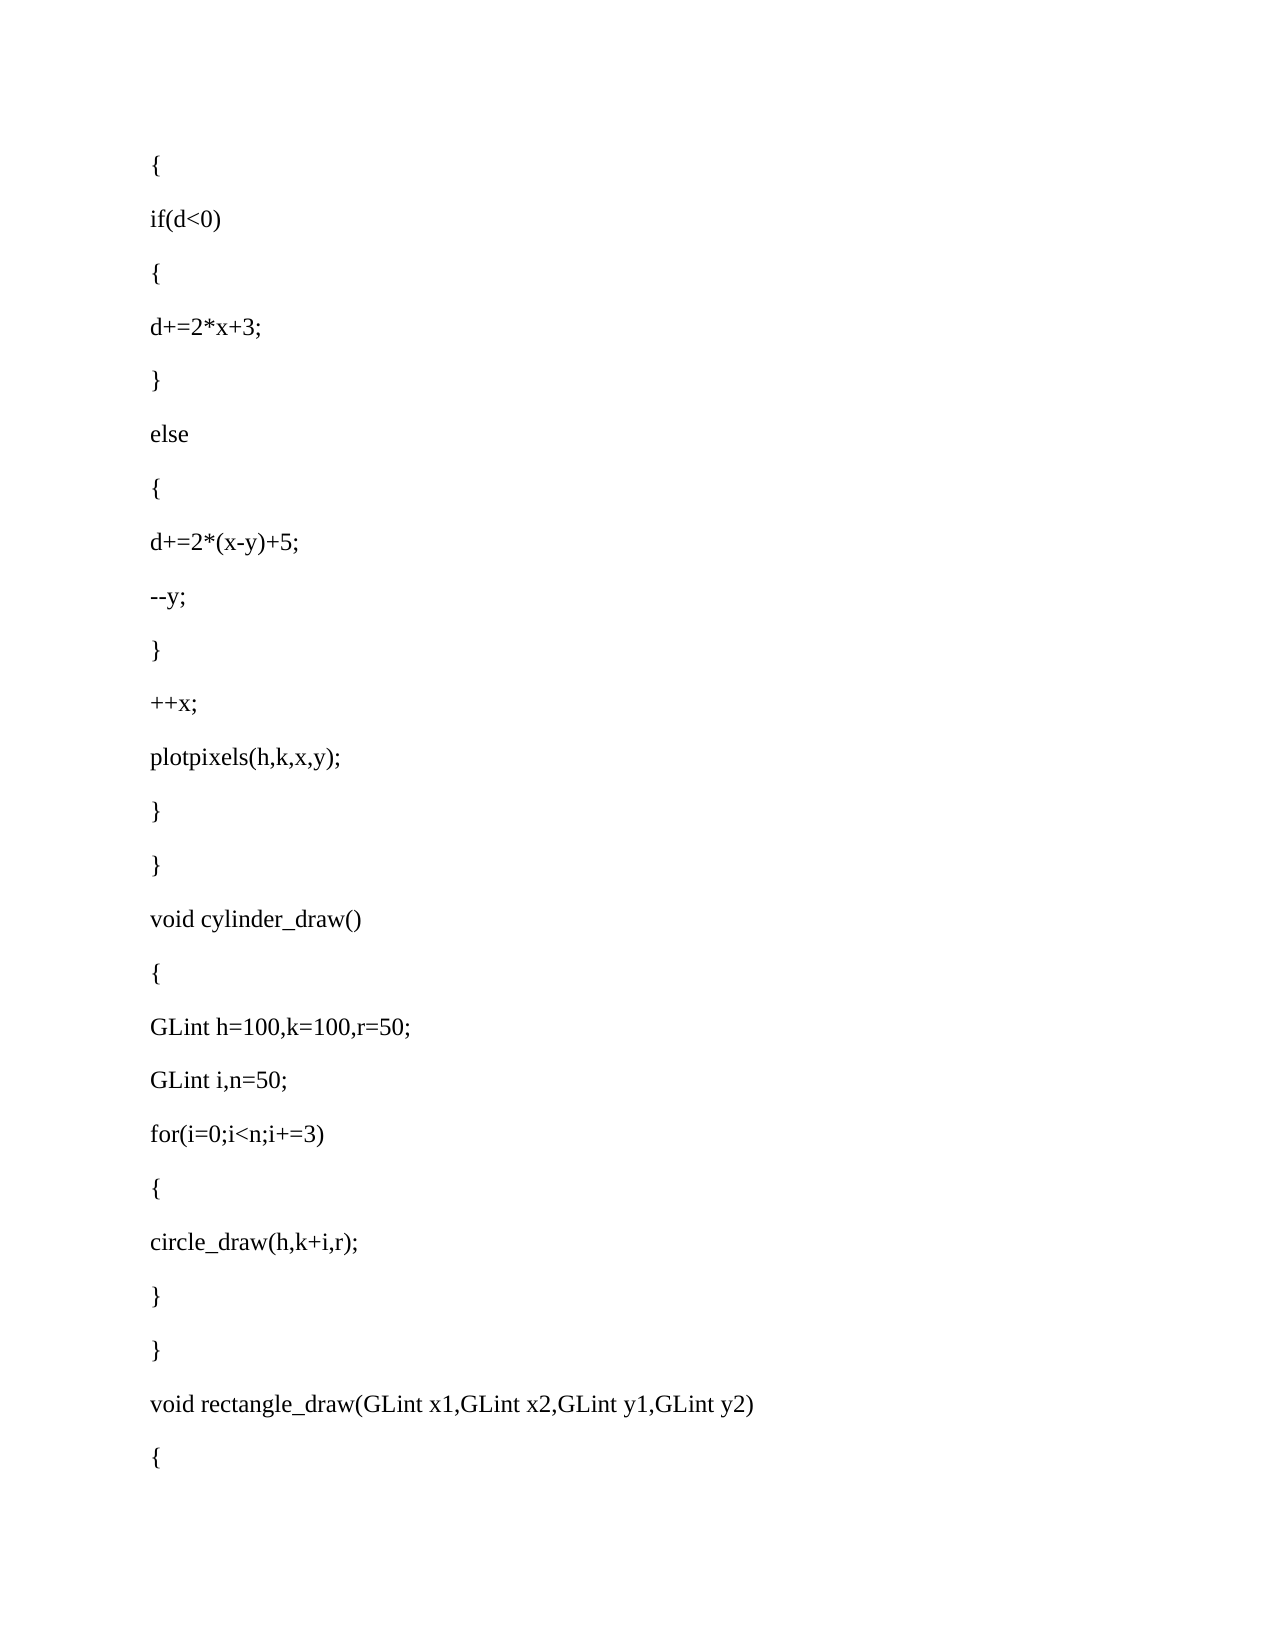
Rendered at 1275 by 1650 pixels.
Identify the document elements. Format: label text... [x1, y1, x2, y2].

text { [150, 473, 1125, 502]
text } [150, 850, 1125, 879]
text } [150, 796, 1125, 825]
text { [150, 1173, 1125, 1202]
text } [150, 365, 1125, 394]
text void rectangle_draw(GLint x1,GLint x2,GLint y1,GLint y2) [150, 1389, 1125, 1417]
text d+=2*(x-y)+5; [150, 527, 1125, 556]
text { [150, 958, 1125, 987]
text d+=2*x+3; [150, 312, 1125, 340]
text circle_draw(h,k+i,r); [150, 1227, 1125, 1256]
text } [150, 1335, 1125, 1363]
text { [150, 258, 1125, 286]
text for(i=0;i<n;i+=3) [150, 1119, 1125, 1148]
text GLint h=100,k=100,r=50; [150, 1012, 1125, 1040]
text plotpixels(h,k,x,y); [150, 742, 1125, 771]
text else [150, 419, 1125, 448]
text GLint i,n=50; [150, 1066, 1125, 1094]
text { [150, 1442, 1125, 1471]
text void cylinder_draw() [150, 904, 1125, 933]
text } [150, 635, 1125, 663]
text { [150, 150, 1125, 179]
text --y; [150, 581, 1125, 609]
text ++x; [150, 688, 1125, 717]
text if(d<0) [150, 204, 1125, 233]
text } [150, 1281, 1125, 1310]
